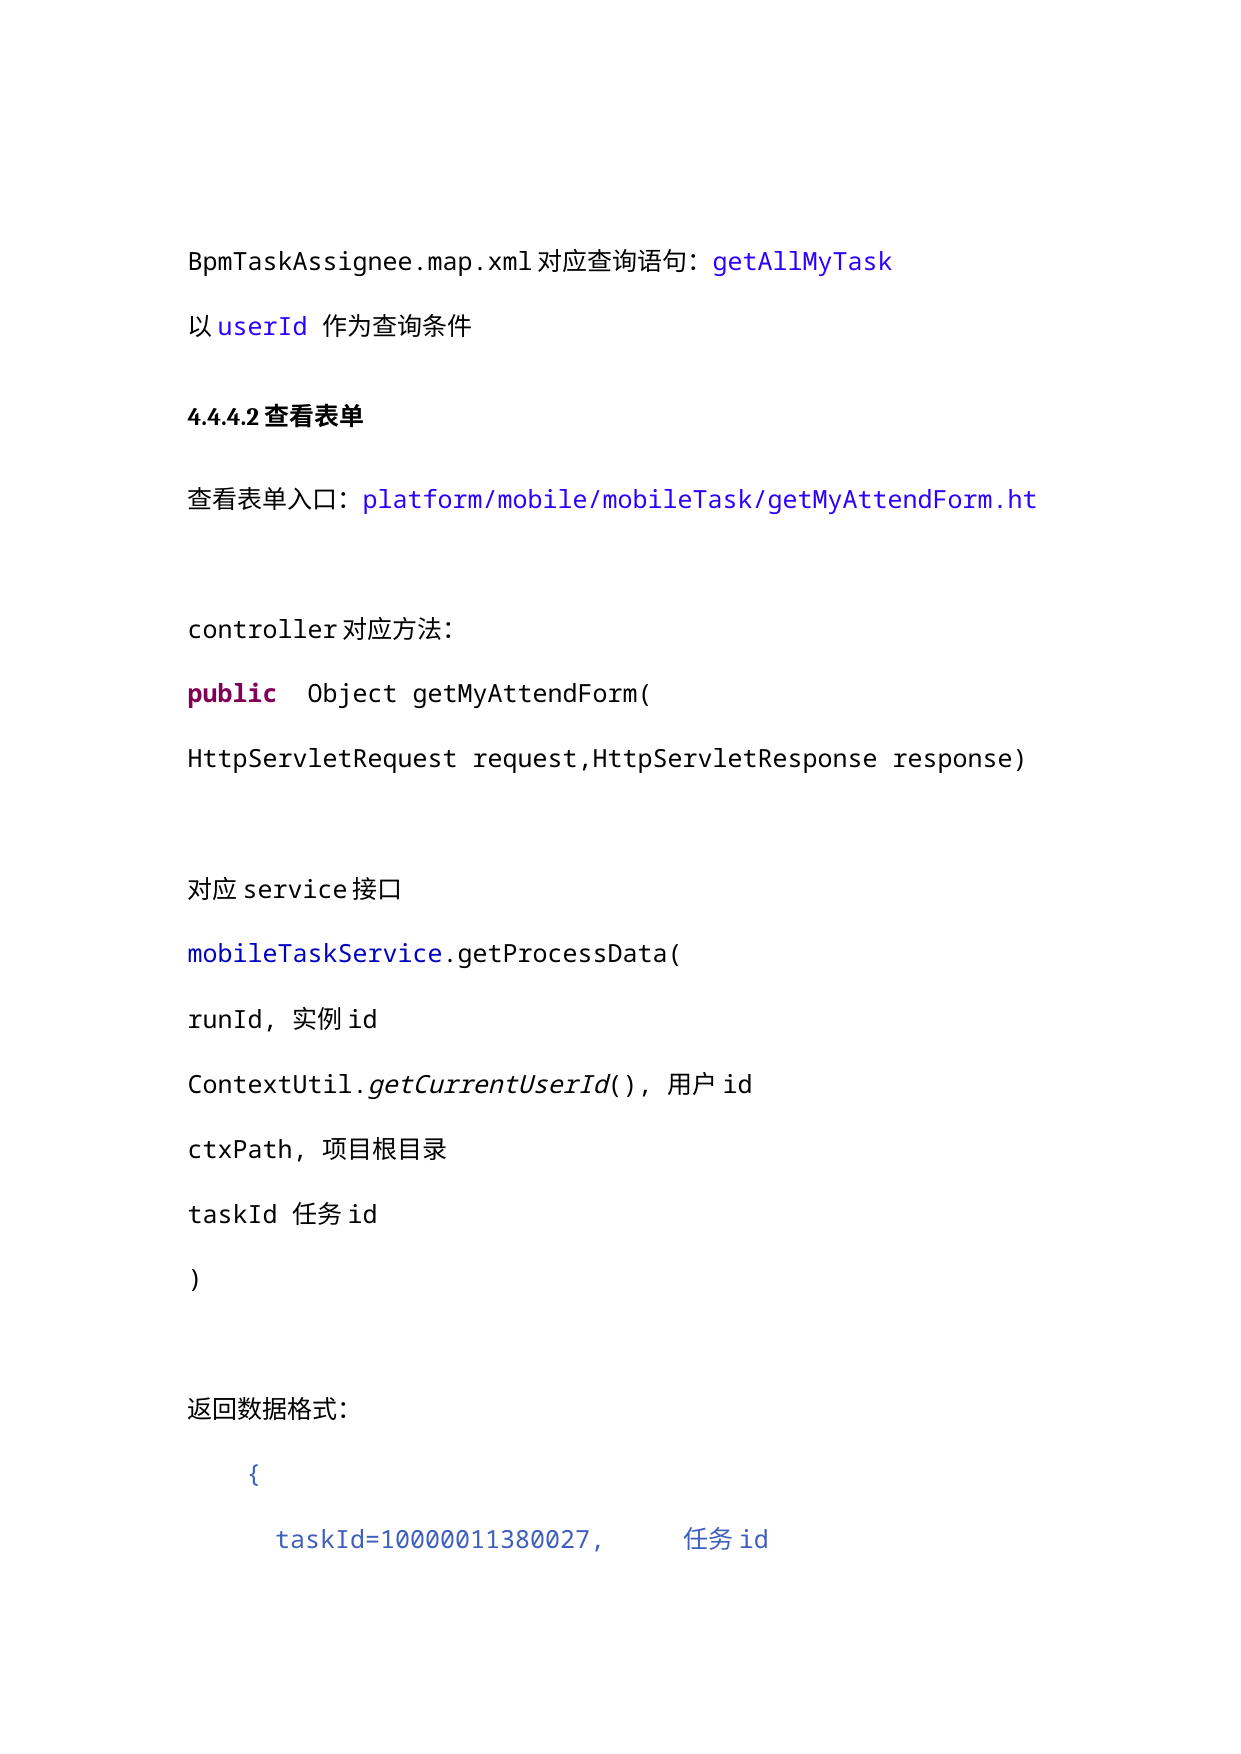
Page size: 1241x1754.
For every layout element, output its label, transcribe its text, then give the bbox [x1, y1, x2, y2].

text controller对应方法： [187, 596, 1053, 661]
text HttpServletRequest request,HttpServletResponse response) [187, 726, 1053, 791]
text 以userId 作为查询条件 [187, 292, 1053, 357]
text ctxPath, 项目根目录 [187, 1116, 1053, 1181]
text runId, 实例id [187, 986, 1053, 1051]
text 查看表单入口：platform/mobile/mobileTask/getMyAttendForm.ht [187, 466, 1053, 531]
text BpmTaskAssignee.map.xml对应查询语句：getAllMyTask [187, 227, 1053, 292]
text 对应service接口 [187, 856, 1053, 921]
text mobileTaskService.getProcessData( [187, 921, 1053, 986]
text taskId=10000011380027, 任务id [187, 1506, 1053, 1571]
text ) [187, 1246, 1053, 1311]
text 返回数据格式： [187, 1376, 1053, 1441]
subtitle 4.4.4.2 查看表单 [187, 382, 1053, 447]
text public Object getMyAttendForm( [187, 661, 1053, 726]
text taskId 任务id [187, 1181, 1053, 1246]
text ContextUtil.getCurrentUserId(), 用户id [187, 1051, 1053, 1116]
text { [187, 1441, 1053, 1506]
